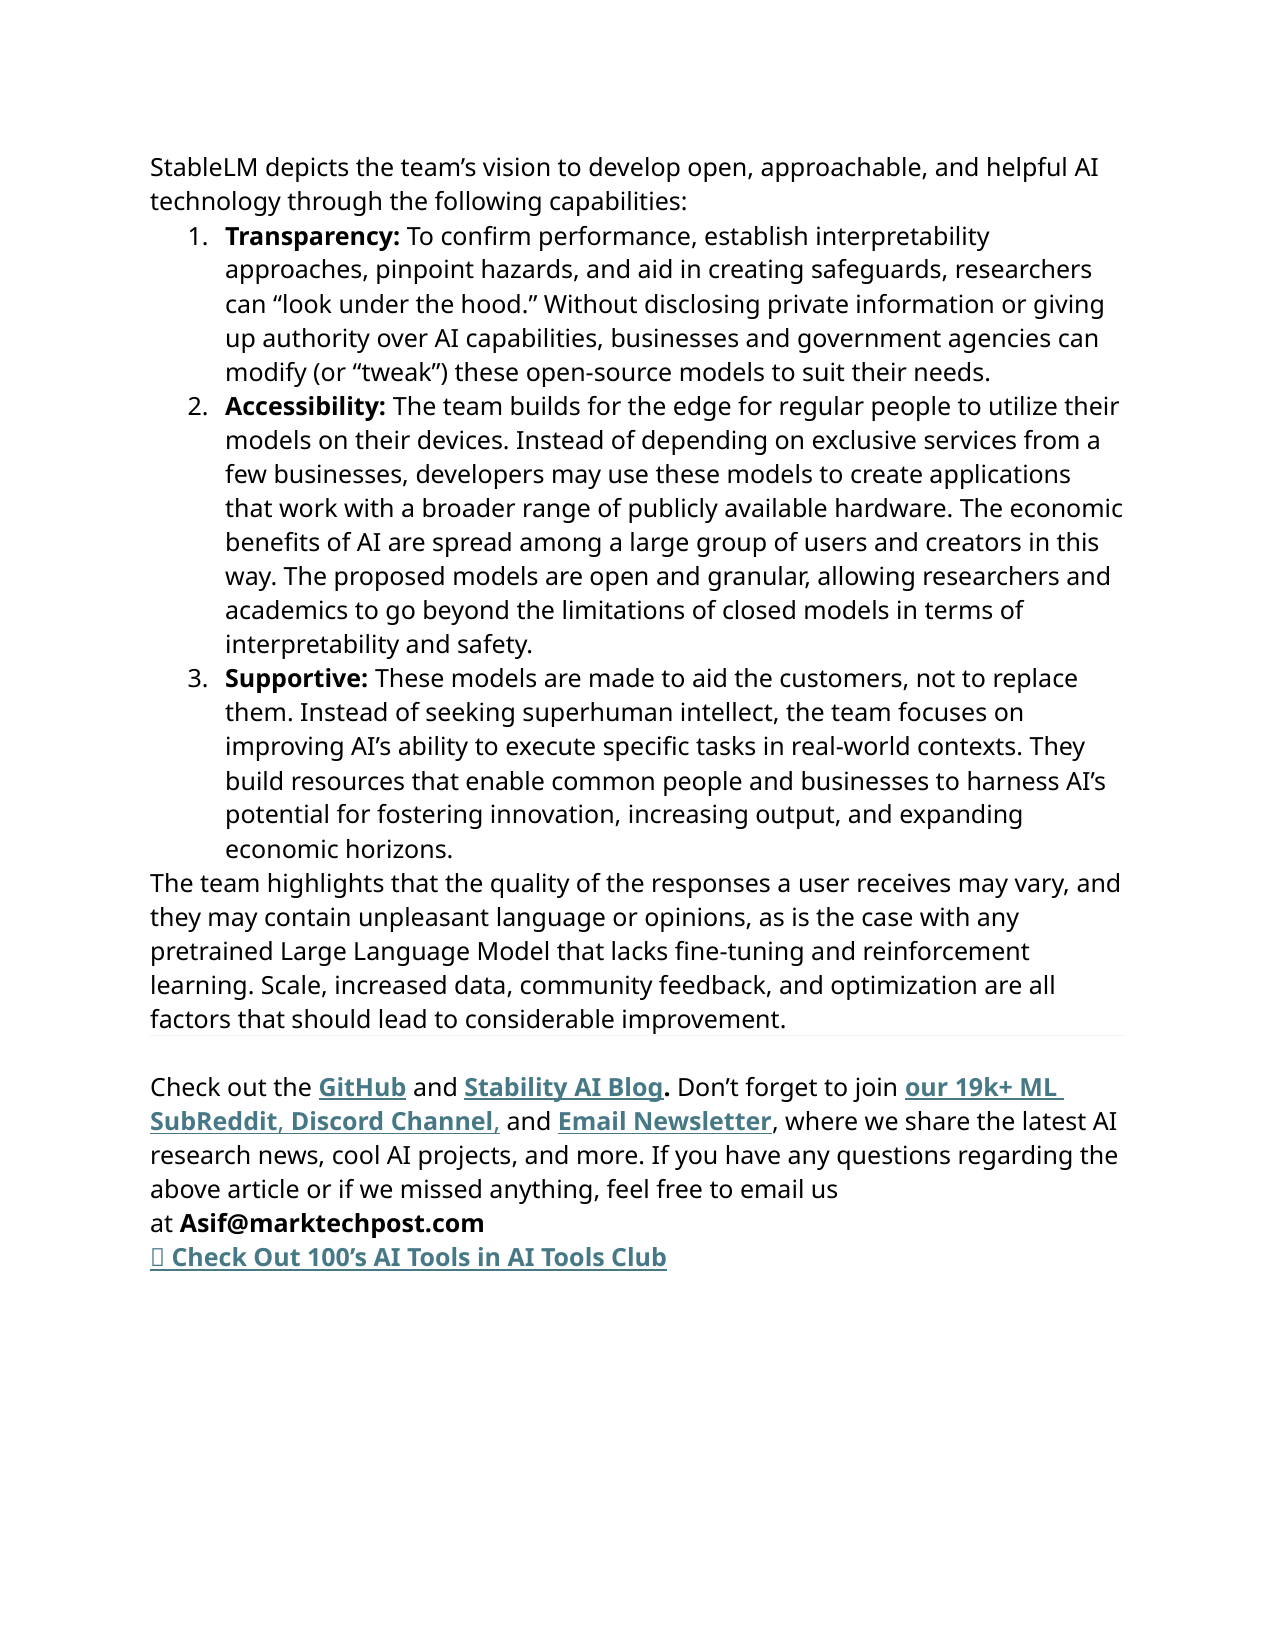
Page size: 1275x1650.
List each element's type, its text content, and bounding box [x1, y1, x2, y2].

list Accessibility: The team builds for the edge for regular people to utilize their models on their devices. Instead of depending on exclusive services from a few businesses, developers may use these models to create applications that work with a broader range of publicly available hardware. The economic benefits of AI are spread among a large group of users and creators in this way. The proposed models are open and granular, allowing researchers and academics to go beyond the limitations of closed models in terms of interpretability and safety. [187, 388, 1125, 661]
list Transparency: To confirm performance, establish interpretability approaches, pinpoint hazards, and aid in creating safeguards, researchers can “look under the hood.” Without disclosing private information or giving up authority over AI capabilities, businesses and government agencies can modify (or “tweak”) these open-source models to suit their needs. [187, 218, 1125, 388]
list Supportive: These models are made to aid the customers, not to replace them. Instead of seeking superhuman intellect, the team focuses on improving AI’s ability to execute specific tasks in real-world contexts. They build resources that enable common people and businesses to harness AI’s potential for fostering innovation, increasing output, and expanding economic horizons. [187, 661, 1125, 865]
text StableLM depicts the team’s vision to develop open, approachable, and helpful AI technology through the following capabilities: [150, 150, 1125, 218]
text Check out the GitHub and Stability AI Blog. Don’t forget to join our 19k+ ML SubReddit, Discord Channel, and Email Newsletter, where we share the latest AI research news, cool AI projects, and more. If you have any questions regarding the above article or if we missed anything, feel free to email us at Asif@marktechpost.com [150, 1070, 1125, 1240]
text 🚀 Check Out 100’s AI Tools in AI Tools Club [150, 1240, 1125, 1274]
text The team highlights that the quality of the responses a user receives may vary, and they may contain unpleasant language or opinions, as is the case with any pretrained Large Language Model that lacks fine-tuning and reinforcement learning. Scale, increased data, community feedback, and optimization are all factors that should lead to considerable improvement. [150, 865, 1125, 1035]
